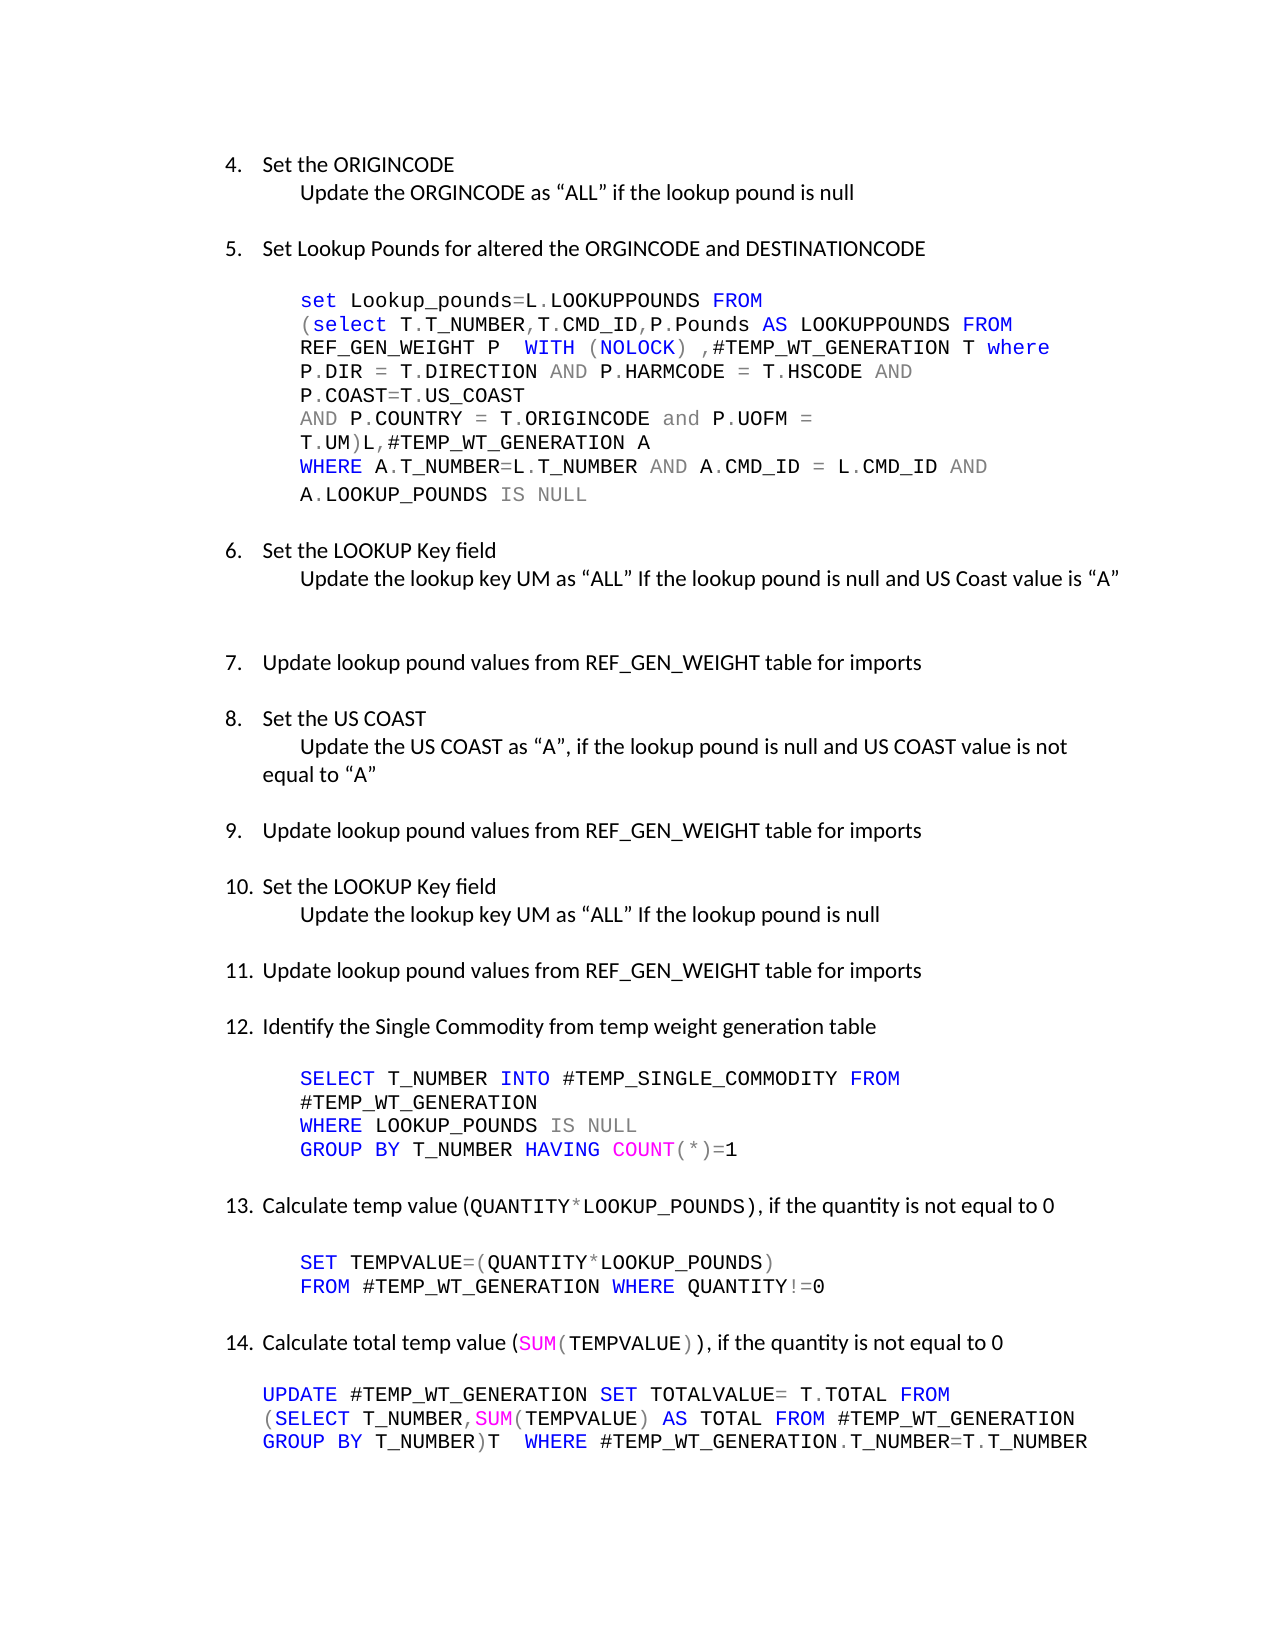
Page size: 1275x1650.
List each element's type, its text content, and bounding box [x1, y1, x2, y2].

list SELECT T_NUMBER INTO #TEMP_SINGLE_COMMODITY FROM #TEMP_WT_GENERATION [300, 1068, 1125, 1116]
text Update the lookup key UM as “ALL” If the lookup pound is null and US Coast value is “A” [300, 564, 1125, 648]
text (select T.T_NUMBER,T.CMD_ID,P.Pounds AS LOOKUPPOUNDS FROM REF_GEN_WEIGHT P WITH (NOLOCK) ,#TEMP_WT_GENERATION T where [300, 314, 1125, 361]
list Update lookup pound values from REF_GEN_WEIGHT table for imports [225, 816, 1125, 872]
list Set Lookup Pounds for altered the ORGINCODE and DESTINATIONCODE [225, 234, 1125, 290]
list Identify the Single Commodity from temp weight generation table [225, 1012, 1125, 1068]
text WHERE A.T_NUMBER=L.T_NUMBER AND A.CMD_ID = L.CMD_ID AND A.LOOKUP_POUNDS IS NULL [300, 456, 1125, 508]
list Update the ORGINCODE as “ALL” if the lookup pound is null [300, 178, 1125, 206]
text GROUP BY T_NUMBER HAVING COUNT(*)=1 [150, 1139, 1125, 1191]
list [225, 1328, 1125, 1455]
list Calculate temp value (QUANTITY*LOOKUP_POUNDS), if the quantity is not equal to 0 SET TEMPVALUE=(QUANTITY*LOOKUP_POUNDS) FROM #TEMP_WT_GENERATION WHERE QUANTITY!=0 [225, 1191, 1125, 1328]
list Update lookup pound values from REF_GEN_WEIGHT table for imports [225, 648, 1125, 704]
list Update lookup pound values from REF_GEN_WEIGHT table for imports [225, 956, 1125, 1012]
text set Lookup_pounds=L.LOOKUPPOUNDS FROM [300, 290, 1125, 314]
text WHERE LOOKUP_POUNDS IS NULL [150, 1116, 1125, 1139]
list Set the LOOKUP Key field [225, 536, 1125, 564]
list Set the US COAST Update the US COAST as “A”, if the lookup pound is null and US COAST value is not equal to “A” [225, 704, 1125, 816]
list Set the LOOKUP Key field Update the lookup key UM as “ALL” If the lookup pound is null [225, 872, 1125, 956]
list Set the ORIGINCODE [225, 150, 1125, 178]
text P.DIR = T.DIRECTION AND P.HARMCODE = T.HSCODE AND P.COAST=T.US_COAST [300, 361, 1125, 408]
text AND P.COUNTRY = T.ORIGINCODE and P.UOFM = T.UM)L,#TEMP_WT_GENERATION A [300, 408, 1125, 456]
